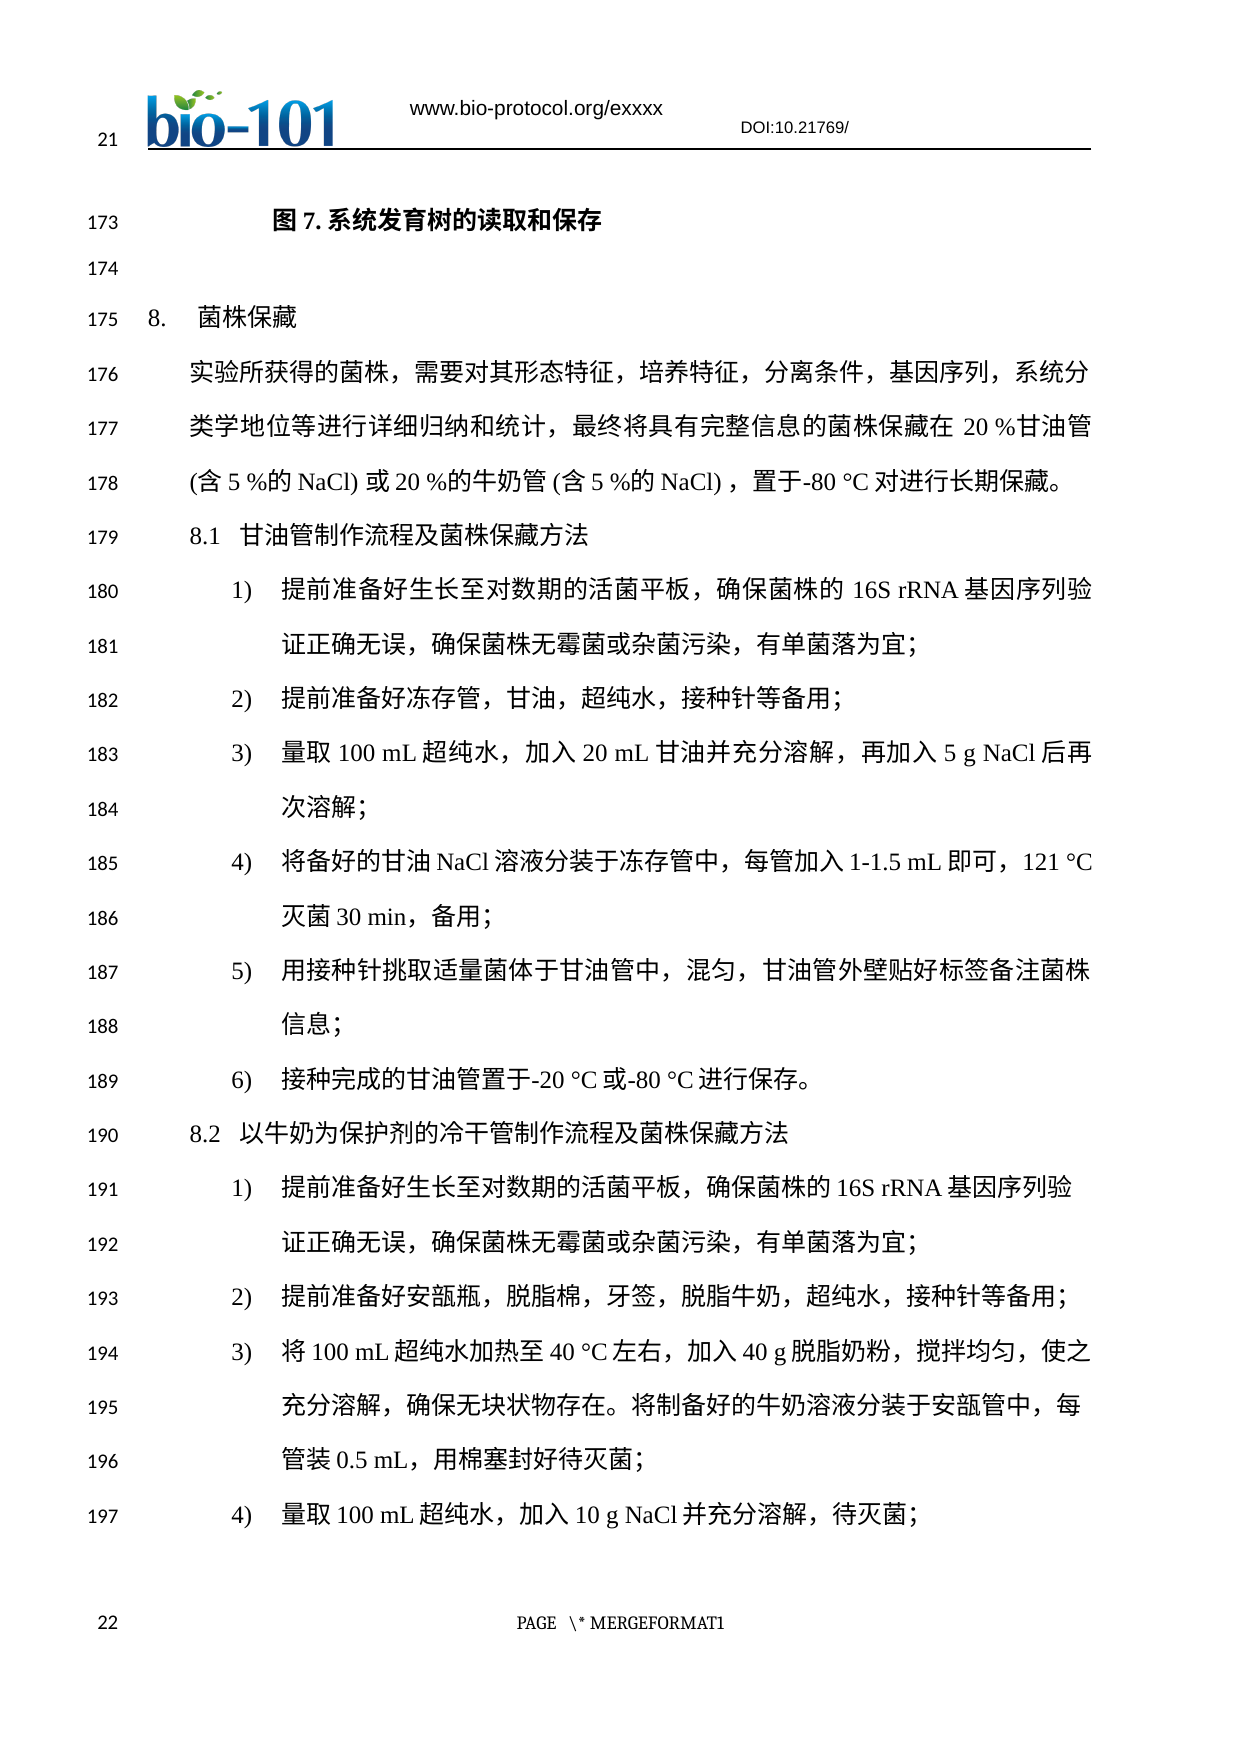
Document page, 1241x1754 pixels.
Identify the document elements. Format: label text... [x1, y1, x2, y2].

list 将备好的甘油NaCl溶液分装于冻存管中，每管加入1-1.5 mL即可，121 °C灭菌30 min，备用； [231, 842, 1092, 932]
text 图7. 系统发育树的读取和保存 [273, 200, 1092, 237]
list 接种完成的甘油管置于-20 °C或-80 °C进行保存。 [231, 1059, 1092, 1095]
list 甘油管制作流程及菌株保藏方法 [189, 515, 1092, 552]
text 实验所获得的菌株，需要对其形态特征，培养特征，分离条件，基因序列，系统分类学地位等进行详细归纳和统计，最终将具有完整信息的菌株保藏在20 %甘油管 (含5 %的NaCl) 或20 %的牛奶管 (含5 %的NaCl) ，置于-80 °C对进行长期保藏。 [189, 352, 1092, 497]
list 提前准备好生长至对数期的活菌平板，确保菌株的16S rRNA基因序列验证正确无误，确保菌株无霉菌或杂菌污染，有单菌落为宜； [231, 1168, 1092, 1258]
picture [147, 90, 333, 147]
list 提前准备好生长至对数期的活菌平板，确保菌株的16S rRNA基因序列验证正确无误，确保菌株无霉菌或杂菌污染，有单菌落为宜； [231, 570, 1092, 660]
list 量取100 mL超纯水，加入10 g NaCl并充分溶解，待灭菌； [231, 1494, 1092, 1530]
list 将100 mL超纯水加热至40 °C左右，加入40 g脱脂奶粉，搅拌均匀，使之充分溶解，确保无块状物存在。将制备好的牛奶溶液分装于安瓿管中，每管装0.5 mL，用棉塞封好待灭菌； [231, 1331, 1092, 1476]
list 提前准备好安瓿瓶，脱脂棉，牙签，脱脂牛奶，超纯水，接种针等备用； [231, 1277, 1092, 1313]
list 提前准备好冻存管，甘油，超纯水，接种针等备用； [231, 678, 1092, 715]
list 以牛奶为保护剂的冷干管制作流程及菌株保藏方法 [189, 1113, 1092, 1150]
list 量取100 mL超纯水，加入20 mL甘油并充分溶解，再加入5 g NaCl后再次溶解； [231, 733, 1092, 823]
list 用接种针挑取适量菌体于甘油管中，混匀，甘油管外壁贴好标签备注菌株信息； [231, 950, 1092, 1041]
list 菌株保藏 [148, 298, 1092, 334]
